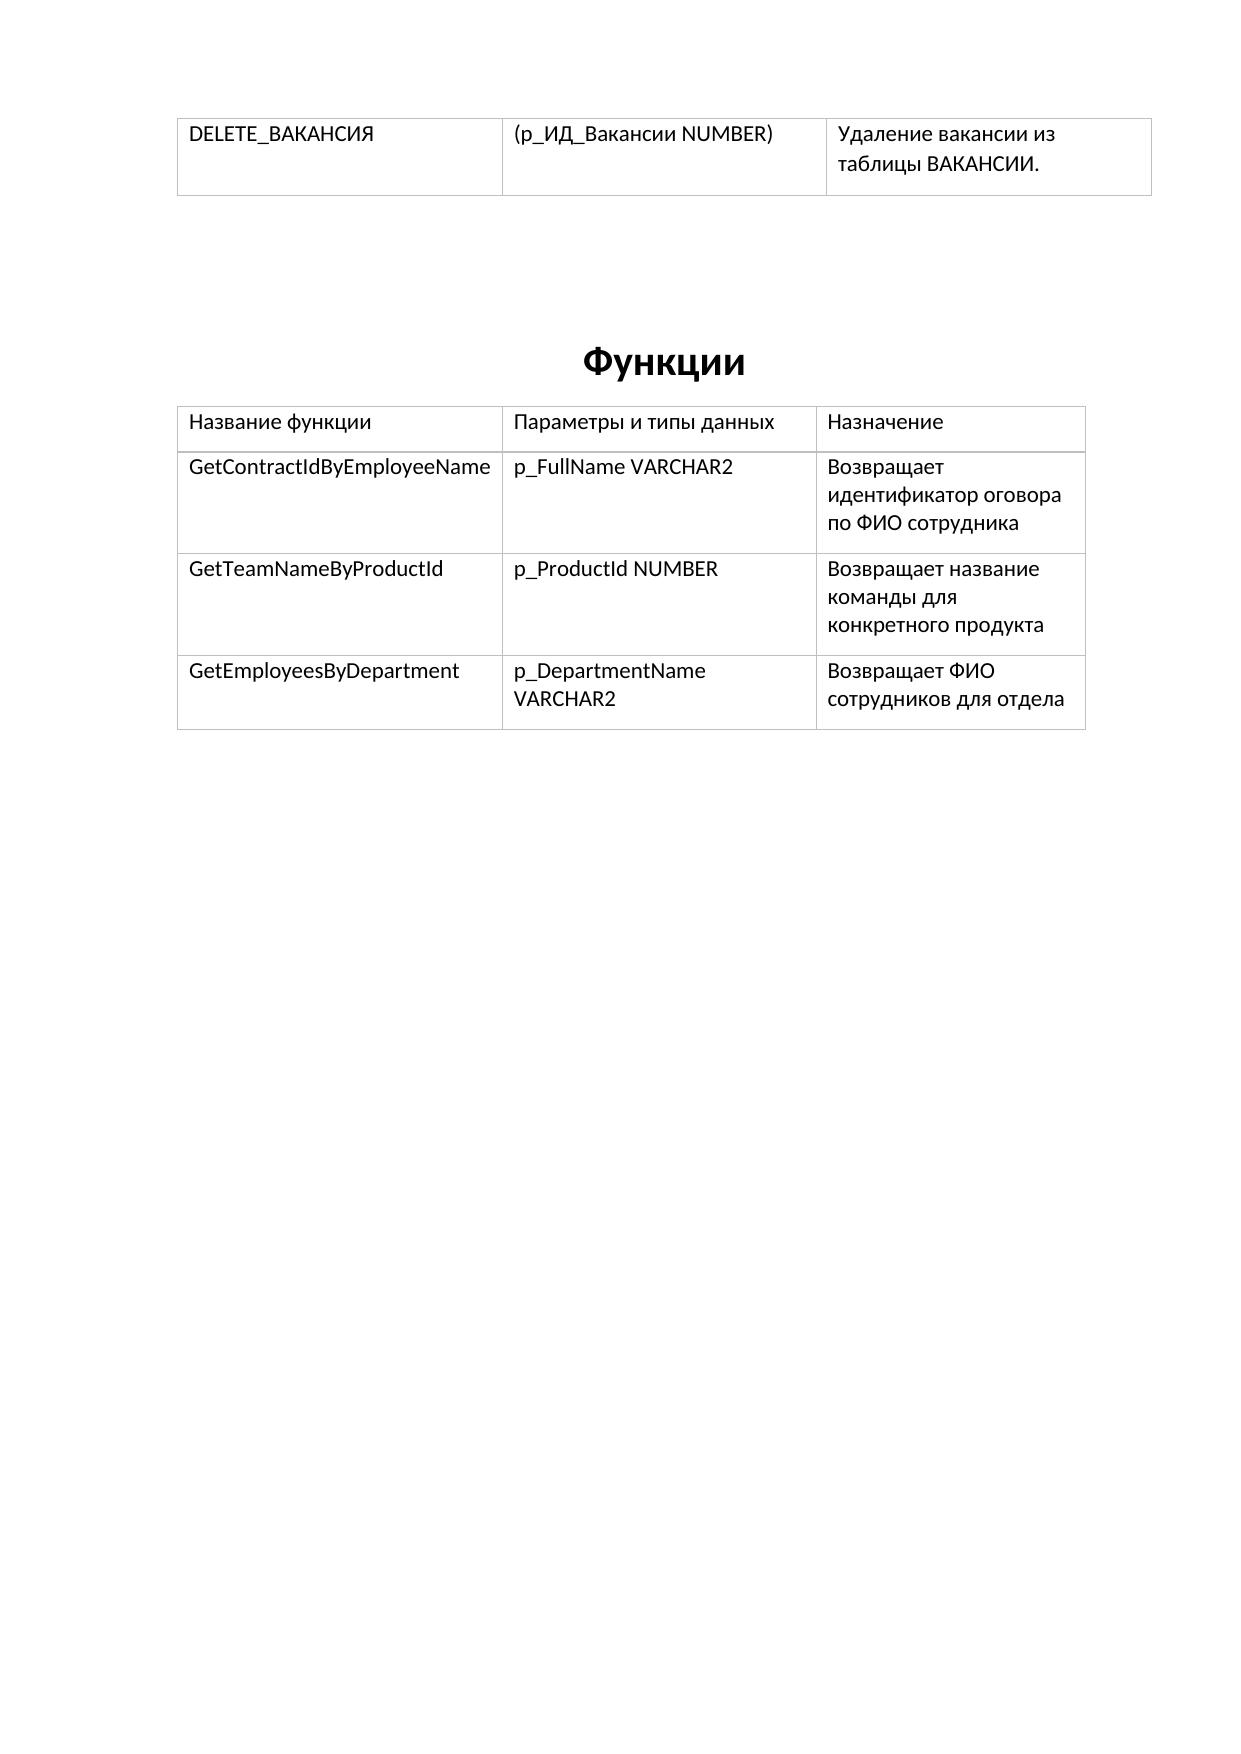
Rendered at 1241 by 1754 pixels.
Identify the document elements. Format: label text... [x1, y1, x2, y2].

table_header Назначение [817, 407, 1085, 451]
table_header Название функции [178, 407, 502, 451]
table_cell p_FullName VARCHAR2 [503, 453, 816, 553]
table_header Параметры и типы данных [503, 407, 816, 451]
table_cell (p_ИД_Вакансии NUMBER) [503, 119, 826, 195]
table_cell Возвращает ФИО сотрудников для отдела [817, 656, 1085, 729]
table_cell Возвращает название команды для конкретного продукта [817, 554, 1085, 655]
table_cell GetTeamNameByProductId [178, 554, 502, 655]
table_cell GetContractIdByEmployeeName [178, 453, 502, 553]
table_cell GetEmployeesByDepartment [178, 656, 502, 729]
text Функции [177, 335, 1152, 386]
table_cell Возвращает идентификатор оговора по ФИО сотрудника [817, 453, 1085, 553]
table_cell p_ProductId NUMBER [503, 554, 816, 655]
table_cell Удаление вакансии из таблицы ВАКАНСИИ. [827, 119, 1151, 195]
table_cell DELETE_ВАКАНСИЯ [178, 119, 502, 195]
table_cell p_DepartmentName VARCHAR2 [503, 656, 816, 729]
